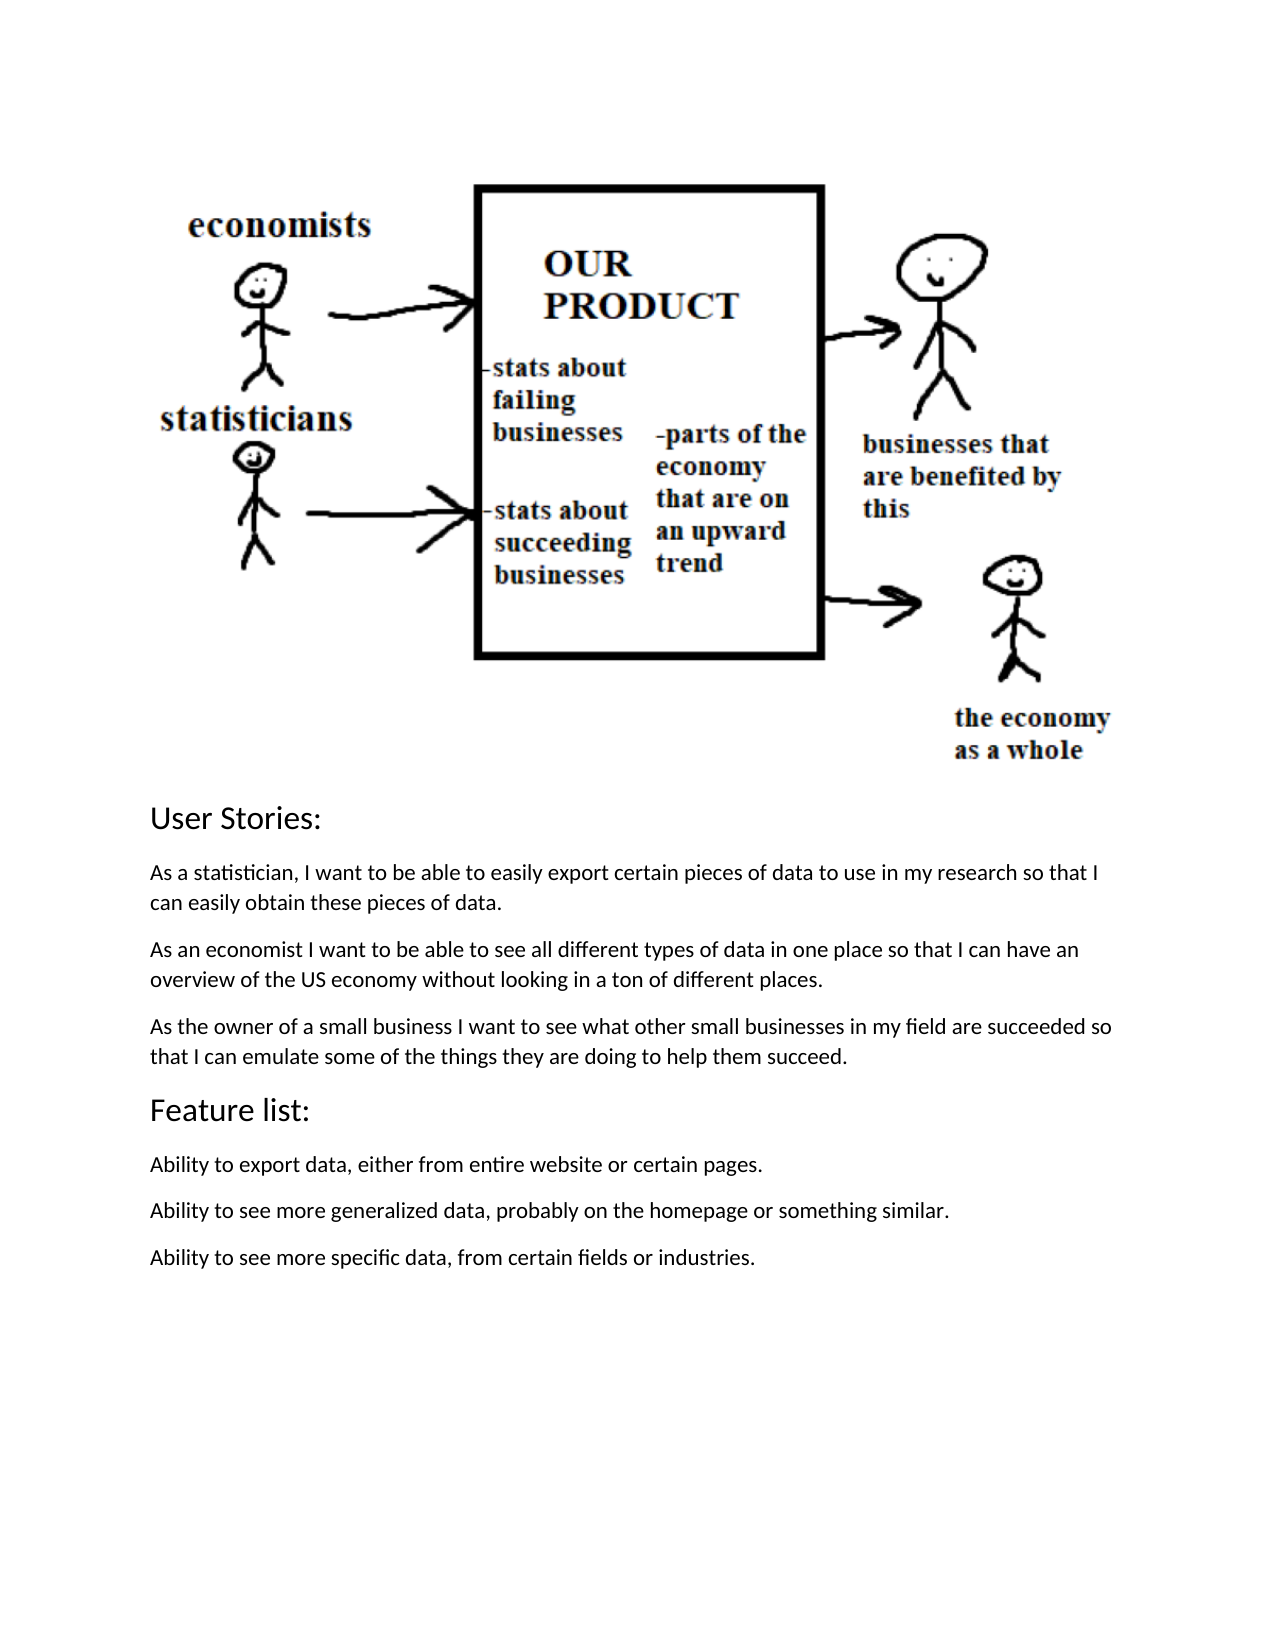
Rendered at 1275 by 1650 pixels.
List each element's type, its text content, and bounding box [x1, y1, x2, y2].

text As the owner of a small business I want to see what other small businesses in my field are succeeded so that I can emulate some of the things they are doing to help them succeed. [150, 1012, 1125, 1070]
text Ability to see more specific data, from certain fields or industries. [150, 1243, 1125, 1272]
text Feature list: [150, 1089, 1125, 1130]
text Ability to see more generalized data, probably on the homepage or something similar. [150, 1197, 1125, 1225]
text As a statistician, I want to be able to easily export certain pieces of data to use in my research so that I can easily obtain these pieces of data. [150, 858, 1125, 916]
picture [150, 150, 1125, 779]
text Ability to export data, either from entire website or certain pages. [150, 1150, 1125, 1178]
text User Stories: [150, 797, 1125, 838]
text As an economist I want to be able to see all different types of data in one place so that I can have an overview of the US economy without looking in a ton of different places. [150, 935, 1125, 993]
